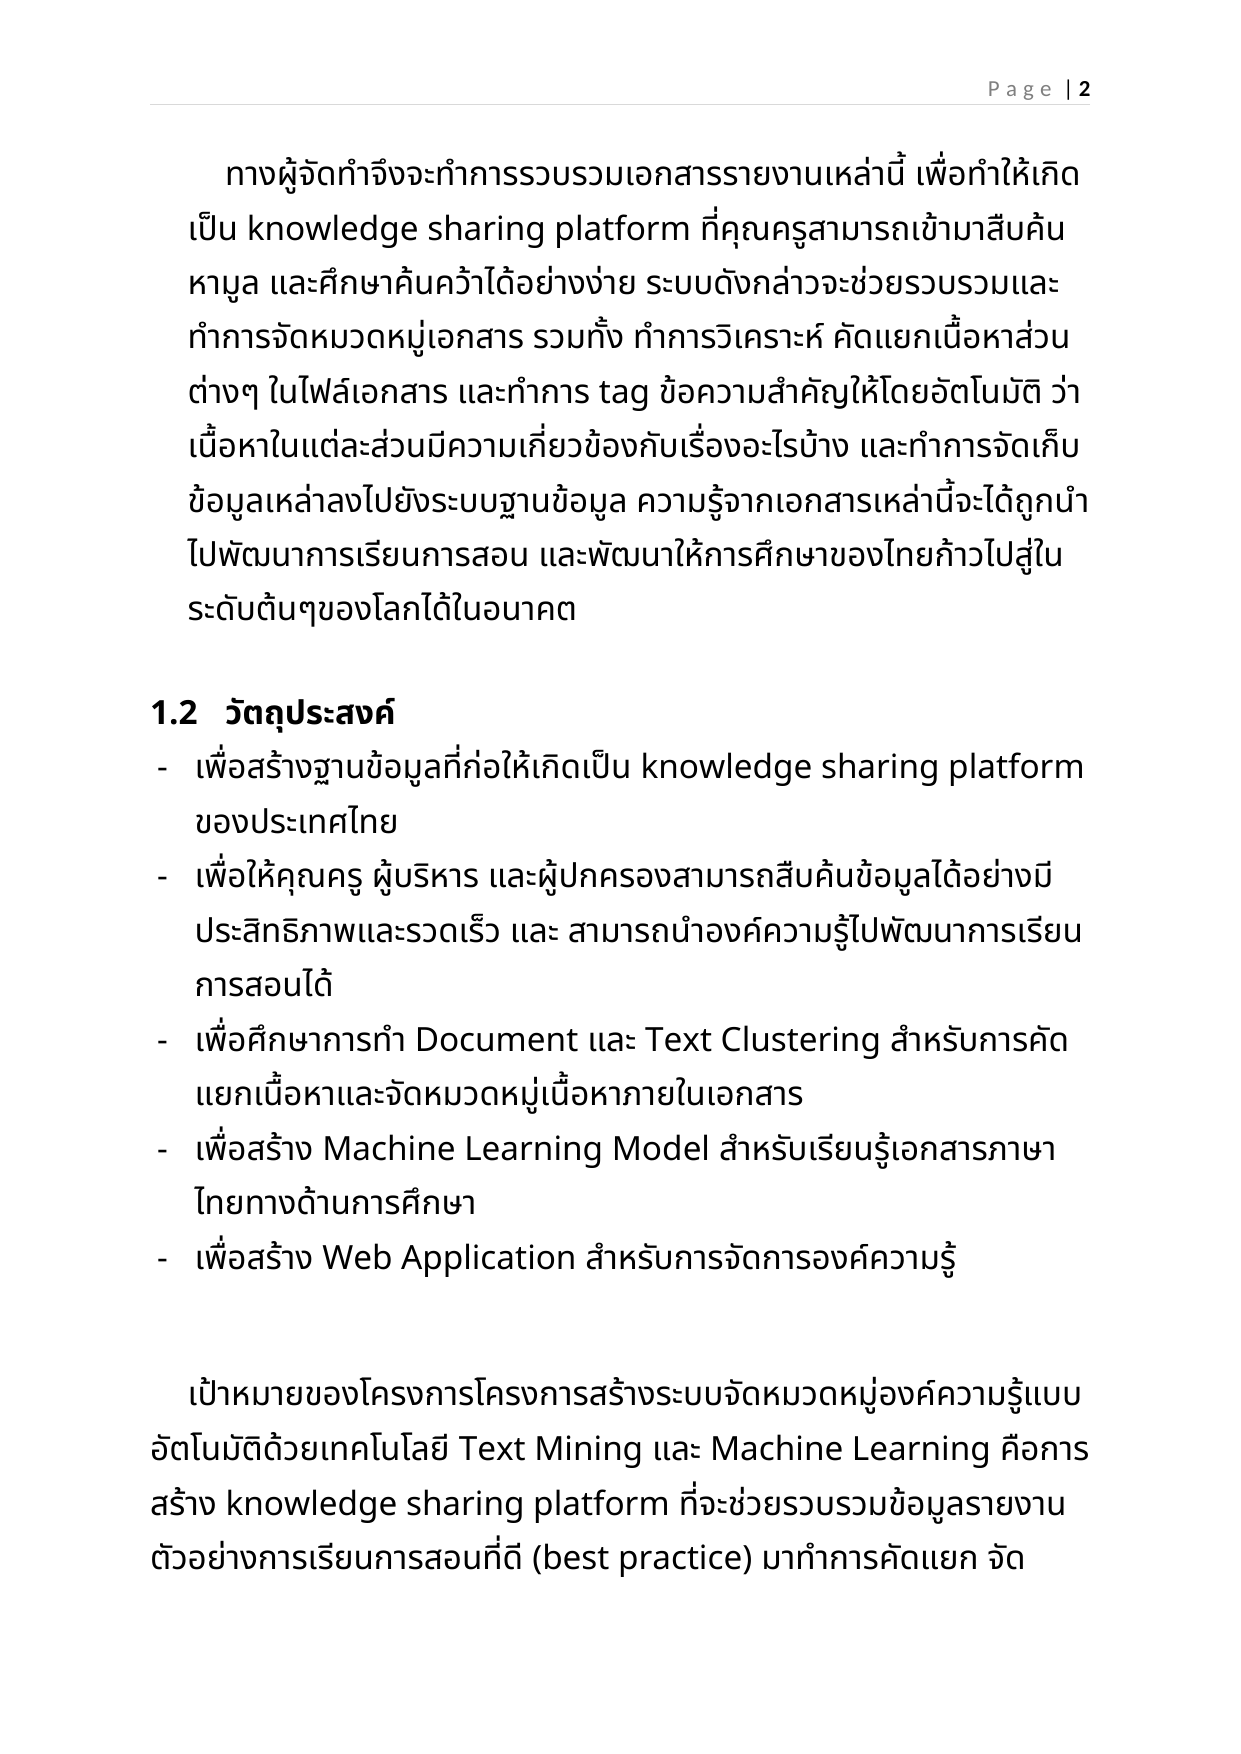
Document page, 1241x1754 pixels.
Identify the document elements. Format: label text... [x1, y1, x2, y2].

list เพื่อสร้าง Machine Learning Model สำหรับเรียนรู้เอกสารภาษาไทยทางด้านการศึกษา [157, 1124, 1090, 1229]
list ทางผู้จัดทำจึงจะทำการรวบรวมเอกสารรายงานเหล่านี้ เพื่อทำให้เกิดเป็น knowledge sharing platform ที่คุณครูสามารถเข้ามาสืบค้นหามูล และศึกษาค้นคว้าได้อย่างง่าย ระบบดังกล่าวจะช่วยรวบรวมและทำการจัดหมวดหมู่เอกสาร รวมทั้ง ทำการวิเคราะห์ คัดแยกเนื้อหาส่วนต่างๆ ในไฟล์เอกสาร และทำการ tag ข้อความสำคัญให้โดยอัตโนมัติ ว่าเนื้อหาในแต่ละส่วนมีความเกี่ยวข้องกับเรื่องอะไรบ้าง และทำการจัดเก็บข้อมูลเหล่าลงไปยังระบบฐานข้อมูล ความรู้จากเอกสารเหล่านี้จะได้ถูกนำไปพัฒนาการเรียนการสอน และพัฒนาให้การศึกษาของไทยก้าวไปสู่ในระดับต้นๆของโลกได้ในอนาคต [187, 150, 1090, 636]
list วัตถุประสงค์ [150, 689, 1090, 739]
list เพื่อศึกษาการทำ Document และ Text Clustering สำหรับการคัดแยกเนื้อหาและจัดหมวดหมู่เนื้อหาภายในเอกสาร [157, 1016, 1090, 1121]
list เพื่อสร้าง Web Application สำหรับการจัดการองค์ความรู้ [157, 1233, 1090, 1284]
list เพื่อให้คุณครู ผู้บริหาร และผู้ปกครองสามารถสืบค้นข้อมูลได้อย่างมีประสิทธิภาพและรวดเร็ว และ สามารถนำองค์ความรู้ไปพัฒนาการเรียนการสอนได้ [157, 852, 1090, 1012]
list เพื่อสร้างฐานข้อมูลที่ก่อให้เกิดเป็น knowledge sharing platform ของประเทศไทย [157, 743, 1090, 848]
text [150, 1370, 1090, 1584]
